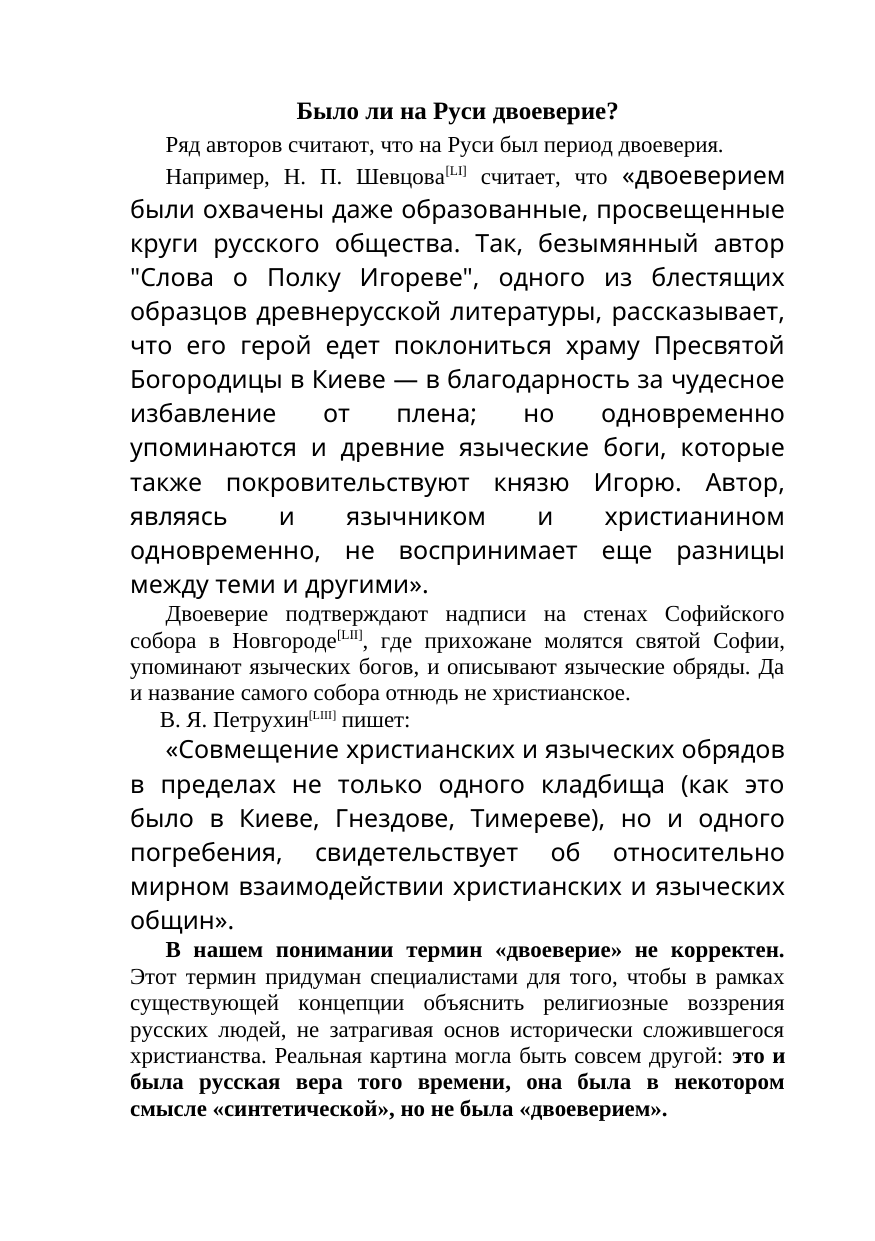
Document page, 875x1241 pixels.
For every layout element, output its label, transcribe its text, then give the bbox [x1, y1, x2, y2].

text «Совмещение христианских и языческих обрядов в пределах не только одного кладбища (как это было в Киеве, Гнездове, Тимереве), но и одного погребения, свидетельствует об относительно мирном взаимодействии христианских и языческих общин». [130, 732, 785, 937]
text В нашем понимании термин «двоеверие» не корректен. Этот термин придуман специалистами для того, чтобы в рамках существующей концепции объяснить религиозные воззрения русских людей, не затрагивая основ исторически сложившегося христианства. Реальная картина могла быть совсем другой: это и была русская вера того времени, она была в некотором смысле «синтетической», но не была «двоеверием». [130, 937, 785, 1121]
subtitle Было ли на Руси двоеверие? [130, 96, 785, 125]
text Например, Н. П. Шевцова[LI] считает, что «двоеверием были охвачены даже образованные, просвещенные круги русского общества. Так, безымянный автор "Слова о Полку Игореве", одного из блестящих образцов древнерусской литературы, рассказывает, что его герой едет поклониться храму Пресвятой Богородицы в Киеве — в благодарность за чудесное избавление от плена; но одновременно упоминаются и древние языческие боги, которые также покровительствуют князю Игорю. Автор, являясь и язычником и христианином одновременно, не воспринимает еще разницы между теми и другими». [130, 158, 785, 600]
text Ряд авторов считают, что на Руси был период двоеверия. [130, 131, 785, 158]
text В. Я. Петрухин[LIII] пишет: [130, 706, 785, 732]
text Двоеверие подтверждают надписи на стенах Софийского собора в Новгороде[LII], где прихожане молятся святой Софии, упоминают языческих богов, и описывают языческие обряды. Да и название самого собора отнюдь не христианское. [130, 600, 785, 706]
